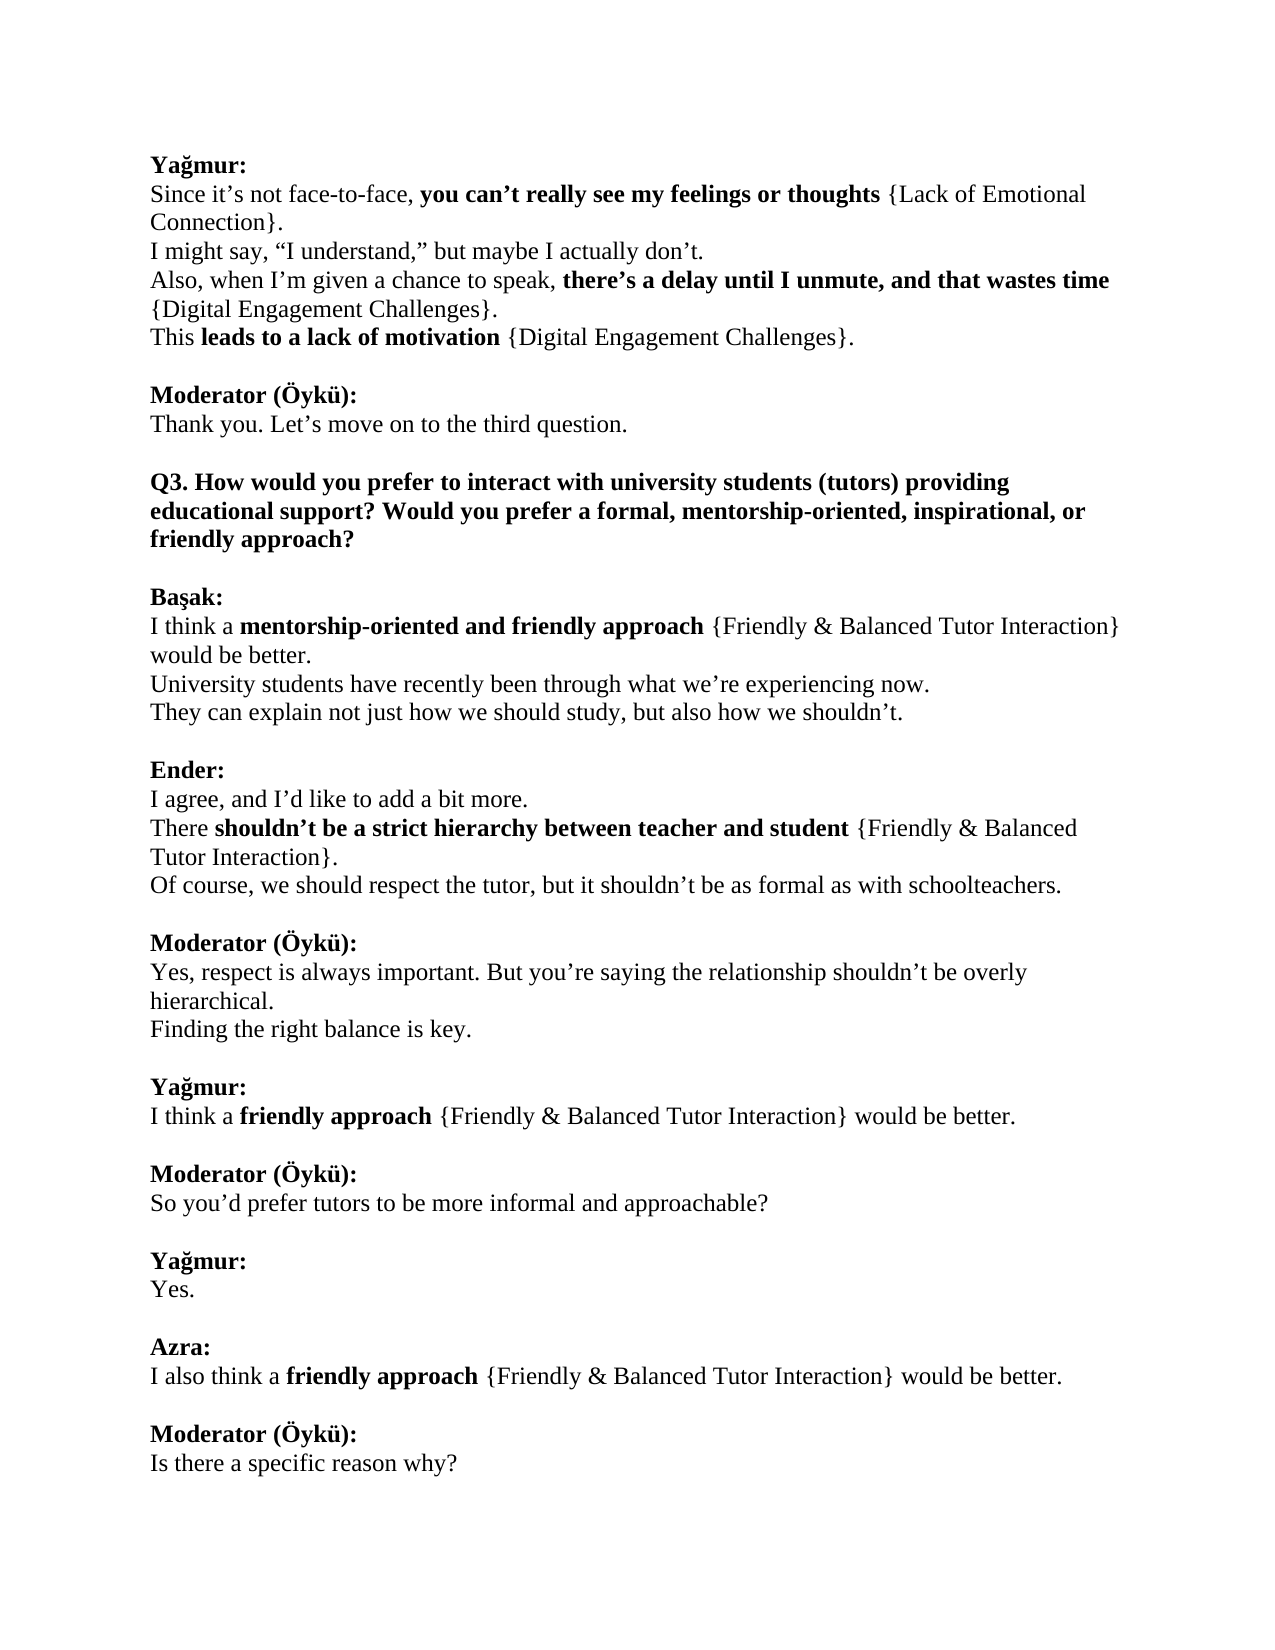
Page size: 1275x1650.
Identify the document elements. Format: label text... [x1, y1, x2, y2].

text Yağmur: I think a friendly approach {Friendly & Balanced Tutor Interaction} would be better. [150, 1072, 1125, 1130]
text Q3. How would you prefer to interact with university students (tutors) providing educational support? Would you prefer a formal, mentorship-oriented, inspirational, or friendly approach? [150, 467, 1125, 553]
text Moderator (Öykü): Thank you. Let’s move on to the third question. [150, 380, 1125, 438]
text Moderator (Öykü): So you’d prefer tutors to be more informal and approachable? [150, 1159, 1125, 1217]
text Yağmur: Yes. [150, 1246, 1125, 1303]
text Başak: I think a mentorship-oriented and friendly approach {Friendly & Balanced Tutor Interaction} would be better. University students have recently been through what we’re experiencing now. They can explain not just how we should study, but also how we shouldn’t. [150, 582, 1125, 726]
text Azra: I also think a friendly approach {Friendly & Balanced Tutor Interaction} would be better. [150, 1332, 1125, 1390]
text Yağmur: Since it’s not face-to-face, you can’t really see my feelings or thoughts {Lack of Emotional Connection}. I might say, “I understand,” but maybe I actually don’t. Also, when I’m given a chance to speak, there’s a delay until I unmute, and that wastes time {Digital Engagement Challenges}. This leads to a lack of motivation {Digital Engagement Challenges}. [150, 150, 1125, 351]
text Moderator (Öykü): Yes, respect is always important. But you’re saying the relationship shouldn’t be overly hierarchical. Finding the right balance is key. [150, 928, 1125, 1043]
text Ender: I agree, and I’d like to add a bit more. There shouldn’t be a strict hierarchy between teacher and student {Friendly & Balanced Tutor Interaction}. Of course, we should respect the tutor, but it shouldn’t be as formal as with schoolteachers. [150, 755, 1125, 899]
text Moderator (Öykü): Is there a specific reason why? [150, 1419, 1125, 1477]
